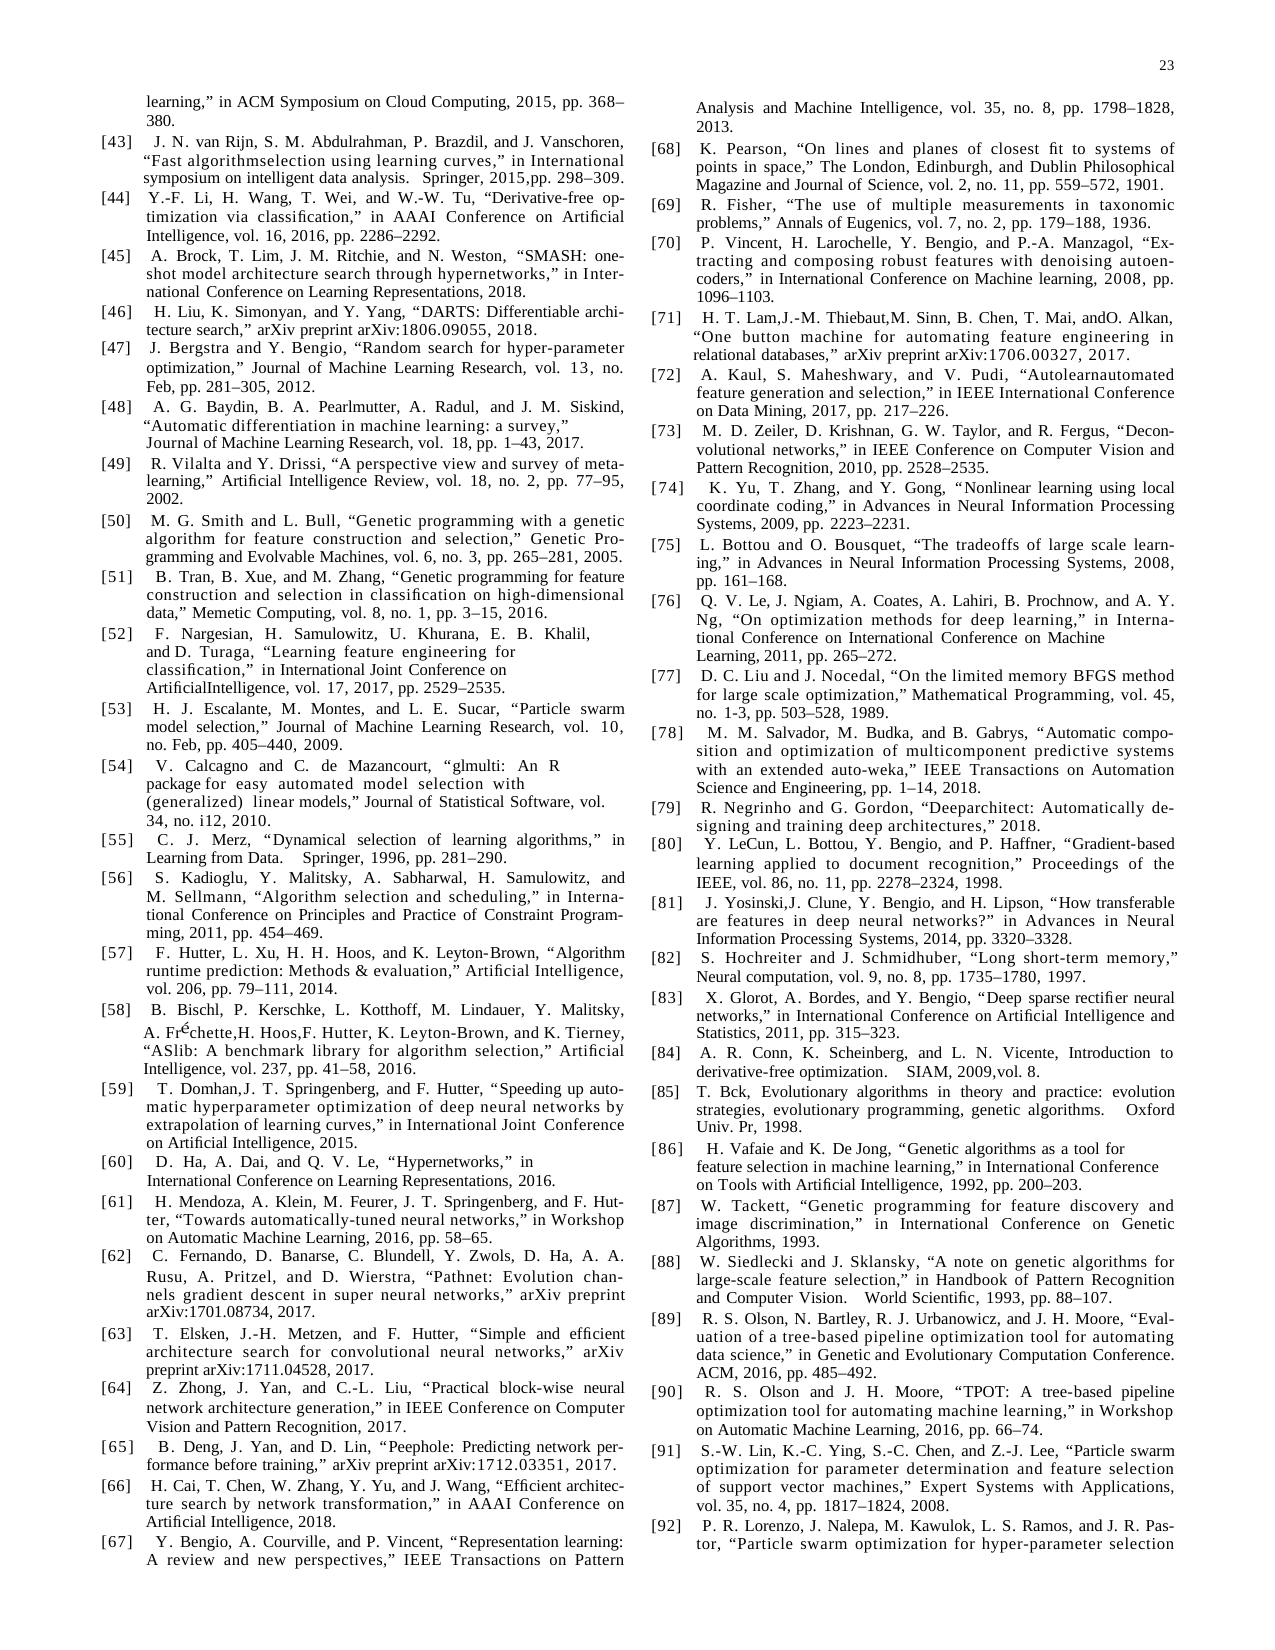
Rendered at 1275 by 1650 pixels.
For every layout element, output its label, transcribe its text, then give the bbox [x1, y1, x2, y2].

text [45] A. Brock, T. Lim, J. M. Ritchie, and N. Weston, “SMASH: one- shot model architecture search through hypernetworks,” in Inter- national Conference on Learning Representations, 2018. [101, 247, 625, 301]
text [44] Y.-F. Li, H. Wang, T. Wei, and W.-W. Tu, “Derivative-free op- timization via classiﬁcation,” in AAAI Conference on Artiﬁcial Intelligence, vol. 16, 2016, pp. 2286–2292. [101, 187, 625, 245]
text [75] L. Bottou and O. Bousquet, “The tradeoffs of large scale learn- ing,” in Advances in Neural Information Processing Systems, 2008, pp. 161–168. [651, 536, 1175, 590]
text [61] H. Mendoza, A. Klein, M. Feurer, J. T. Springenberg, and F. Hut- ter, “Towards automatically-tuned neural networks,” in Workshop on Automatic Machine Learning, 2016, pp. 58–65. [101, 1193, 625, 1247]
text [47] J. Bergstra and Y. Bengio, “Random search for hyper-parameter optimization,” Journal of Machine Learning Research, vol. 13, no. Feb, pp. 281–305, 2012. [101, 339, 625, 396]
text [66] H. Cai, T. Chen, W. Zhang, Y. Yu, and J. Wang, “Efﬁcient architec- ture search by network transformation,” in AAAI Conference on Artiﬁcial Intelligence, 2018. [101, 1477, 625, 1531]
text Analysis and Machine Intelligence, vol. 35, no. 8, pp. 1798–1828, 2013. [696, 98, 1175, 136]
text [84] A. R. Conn, K. Scheinberg, and L. N. Vicente, Introduction to derivative-free optimization. SIAM, 2009,vol. 8. [651, 1043, 1175, 1081]
text [57] F. Hutter, L. Xu, H. H. Hoos, and K. Leyton-Brown, “Algorithm runtime prediction: Methods & evaluation,” Artiﬁcial Intelligence, vol. 206, pp. 79–111, 2014. [101, 944, 625, 998]
text [89] R. S. Olson, N. Bartley, R. J. Urbanowicz, and J. H. Moore, “Eval- uation of a tree-based pipeline optimization tool for automating data science,” in Genetic and Evolutionary Computation Conference. ACM, 2016, pp. 485–492. [651, 1310, 1175, 1382]
text [49] R. Vilalta and Y. Drissi, “A perspective view and survey of meta- learning,” Artiﬁcial Intelligence Review, vol. 18, no. 2, pp. 77–95, 2002. [101, 455, 625, 508]
text [73] M. D. Zeiler, D. Krishnan, G. W. Taylor, and R. Fergus, “Decon- volutional networks,” in IEEE Conference on Computer Vision and Pattern Recognition, 2010, pp. 2528–2535. [651, 423, 1175, 477]
text [92] P. R. Lorenzo, J. Nalepa, M. Kawulok, L. S. Ramos, and J. R. Pas- tor, “Particle swarm optimization for hyper-parameter selection [651, 1517, 1175, 1553]
text [60] D. Ha, A. Dai, and Q. V. Le, “Hypernetworks,” in International Conference on Learning Representations, 2016. [101, 1152, 625, 1190]
text [67] Y. Bengio, A. Courville, and P. Vincent, “Representation learning: A review and new perspectives,” IEEE Transactions on Pattern [101, 1533, 625, 1569]
text [78] M. M. Salvador, M. Budka, and B. Gabrys, “Automatic compo- sition and optimization of multicomponent predictive systems with an extended auto-weka,” IEEE Transactions on Automation Science and Engineering, pp. 1–14, 2018. [651, 724, 1175, 797]
text [68] K. Pearson, “On lines and planes of closest ﬁt to systems of points in space,” The London, Edinburgh, and Dublin Philosophical Magazine and Journal of Science, vol. 2, no. 11, pp. 559–572, 1901. [651, 140, 1175, 194]
text [76] Q. V. Le, J. Ngiam, A. Coates, A. Lahiri, B. Prochnow, and A. Y. Ng, “On optimization methods for deep learning,” in Interna- tional Conference on International Conference on Machine Learning, 2011, pp. 265–272. [651, 592, 1175, 665]
text [74] K. Yu, T. Zhang, and Y. Gong, “Nonlinear learning using local coordinate coding,” in Advances in Neural Information Processing Systems, 2009, pp. 2223–2231. [651, 479, 1175, 533]
text [46] H. Liu, K. Simonyan, and Y. Yang, “DARTS: Differentiable archi- tecture search,” arXiv preprint arXiv:1806.09055, 2018. [101, 304, 625, 339]
text Rusu, A. Pritzel, and D. Wierstra, “Pathnet: Evolution chan- nels gradient descent in super neural networks,” arXiv preprint arXiv:1701.08734, 2017. [146, 1268, 625, 1321]
text [82] S. Hochreiter and J. Schmidhuber, “Long short-term memory,” Neural computation, vol. 9, no. 8, pp. 1735–1780, 1997. [651, 948, 1179, 986]
text [51] B. Tran, B. Xue, and M. Zhang, “Genetic programming for feature construction and selection in classiﬁcation on high-dimensional data,” Memetic Computing, vol. 8, no. 1, pp. 3–15, 2016. [101, 568, 625, 622]
text [64] Z. Zhong, J. Yan, and C.-L. Liu, “Practical block-wise neural network architecture generation,” in IEEE Conference on Computer Vision and Pattern Recognition, 2017. [101, 1379, 625, 1436]
text [83] X. Glorot, A. Bordes, and Y. Bengio, “Deep sparse rectiﬁer neural networks,” in International Conference on Artiﬁcial Intelligence and Statistics, 2011, pp. 315–323. [651, 989, 1175, 1042]
text [72] A. Kaul, S. Maheshwary, and V. Pudi, “Autolearnautomated feature generation and selection,” in IEEE International Conference on Data Mining, 2017, pp. 217–226. [651, 366, 1175, 420]
text [88] W. Siedlecki and J. Sklansky, “A note on genetic algorithms for large-scale feature selection,” in Handbook of Pattern Recognition and Computer Vision. World Scientiﬁc, 1993, pp. 88–107. [651, 1253, 1175, 1307]
text [53] H. J. Escalante, M. Montes, and L. E. Sucar, “Particle swarm model selection,” Journal of Machine Learning Research, vol. 10, no. Feb, pp. 405–440, 2009. [101, 700, 625, 754]
text [91] S.-W. Lin, K.-C. Ying, S.-C. Chen, and Z.-J. Lee, “Particle swarm optimization for parameter determination and feature selection of support vector machines,” Expert Systems with Applications, vol. 35, no. 4, pp. 1817–1824, 2008. [651, 1442, 1175, 1515]
text [59] T. Domhan,J. T. Springenberg, and F. Hutter, “Speeding up auto- matic hyperparameter optimization of deep neural networks by extrapolation of learning curves,” in International Joint Conference on Artiﬁcial Intelligence, 2015. [101, 1080, 625, 1152]
text [80] Y. LeCun, L. Bottou, Y. Bengio, and P. Haffner, “Gradient-based learning applied to document recognition,” Proceedings of the IEEE, vol. 86, no. 11, pp. 2278–2324, 1998. [651, 835, 1175, 892]
text [52] F. Nargesian, H. Samulowitz, U. Khurana, E. B. Khalil, and D. Turaga, “Learning feature engineering for classiﬁcation,” in International Joint Conference on ArtiﬁcialIntelligence, vol. 17, 2017, pp. 2529–2535. [101, 625, 625, 697]
text [58] B. Bischl, P. Kerschke, L. Kotthoff, M. Lindauer, Y. Malitsky, A. Frchette,H. Hoos,F. Hutter, K. Leyton-Brown, and K. Tierney, “ASlib: A benchmark library for algorithm selection,” Artiﬁcial Intelligence, vol. 237, pp. 41–58, 2016. [101, 1001, 625, 1078]
text [70] P. Vincent, H. Larochelle, Y. Bengio, and P.-A. Manzagol, “Ex- tracting and composing robust features with denoising autoen- coders,” in International Conference on Machine learning, 2008, pp. 1096–1103. [651, 234, 1175, 306]
text [81] J. Yosinski,J. Clune, Y. Bengio, and H. Lipson, “How transferable are features in deep neural networks?” in Advances in Neural Information Processing Systems, 2014, pp. 3320–3328. [651, 894, 1175, 948]
text [90] R. S. Olson and J. H. Moore, “TPOT: A tree-based pipeline optimization tool for automating machine learning,” in Workshop on Automatic Machine Learning, 2016, pp. 66–74. [651, 1382, 1175, 1439]
text [43] J. N. van Rijn, S. M. Abdulrahman, P. Brazdil, and J. Vanschoren, “Fast algorithmselection using learning curves,” in International symposium on intelligent data analysis. Springer, 2015,pp. 298–309. [101, 134, 625, 187]
text [63] T. Elsken, J.-H. Metzen, and F. Hutter, “Simple and efﬁcient architecture search for convolutional neural networks,” arXiv preprint arXiv:1711.04528, 2017. [101, 1325, 625, 1379]
text [56] S. Kadioglu, Y. Malitsky, A. Sabharwal, H. Samulowitz, and M. Sellmann, “Algorithm selection and scheduling,” in Interna- tional Conference on Principles and Practice of Constraint Program- ming, 2011, pp. 454–469. [101, 869, 625, 942]
text [69] R. Fisher, “The use of multiple measurements in taxonomic problems,” Annals of Eugenics, vol. 7, no. 2, pp. 179–188, 1936. [651, 196, 1175, 232]
text [86] H. Vafaie and K. De Jong, “Genetic algorithms as a tool for feature selection in machine learning,” in International Conference on Tools with Artiﬁcial Intelligence, 1992, pp. 200–203. [651, 1140, 1175, 1194]
text [65] B. Deng, J. Yan, and D. Lin, “Peephole: Predicting network per- formance before training,” arXiv preprint arXiv:1712.03351, 2017. [101, 1439, 625, 1474]
text [54] V. Calcagno and C. de Mazancourt, “glmulti: An R package for easy automated model selection with (generalized) linear models,” Journal of Statistical Software, vol. 34, no. i12, 2010. [101, 757, 625, 829]
picture [181, 1017, 190, 1038]
text learning,” in ACM Symposium on Cloud Computing, 2015, pp. 368– 380. [146, 92, 625, 130]
text [50] M. G. Smith and L. Bull, “Genetic programming with a genetic algorithm for feature construction and selection,” Genetic Pro- gramming and Evolvable Machines, vol. 6, no. 3, pp. 265–281, 2005. [101, 512, 625, 566]
text [48] A. G. Baydin, B. A. Pearlmutter, A. Radul, and J. M. Siskind, [101, 399, 641, 415]
text 23 [1159, 59, 1179, 73]
text [55] C. J. Merz, “Dynamical selection of learning algorithms,” in Learning from Data. Springer, 1996, pp. 281–290. [101, 831, 625, 867]
text [87] W. Tackett, “Genetic programming for feature discovery and image discrimination,” in International Conference on Genetic Algorithms, 1993. [651, 1197, 1175, 1251]
text “Automatic differentiation in machine learning: a survey,” Journal of Machine Learning Research, vol. 18, pp. 1–43, 2017. [143, 417, 625, 452]
text [77] D. C. Liu and J. Nocedal, “On the limited memory BFGS method for large scale optimization,” Mathematical Programming, vol. 45, no. 1-3, pp. 503–528, 1989. [651, 668, 1175, 722]
text [79] R. Negrinho and G. Gordon, “Deeparchitect: Automatically de- signing and training deep architectures,” 2018. [651, 799, 1175, 834]
text [71] H. T. Lam,J.-M. Thiebaut,M. Sinn, B. Chen, T. Mai, andO. Alkan, “One button machine for automating feature engineering in relational databases,” arXiv preprint arXiv:1706.00327, 2017. [651, 310, 1175, 364]
text [62] C. Fernando, D. Banarse, C. Blundell, Y. Zwols, D. Ha, A. A. [101, 1249, 641, 1265]
text [85] T. Bck, Evolutionary algorithms in theory and practice: evolution strategies, evolutionary programming, genetic algorithms. Oxford Univ. Pr, 1998. [651, 1083, 1175, 1136]
